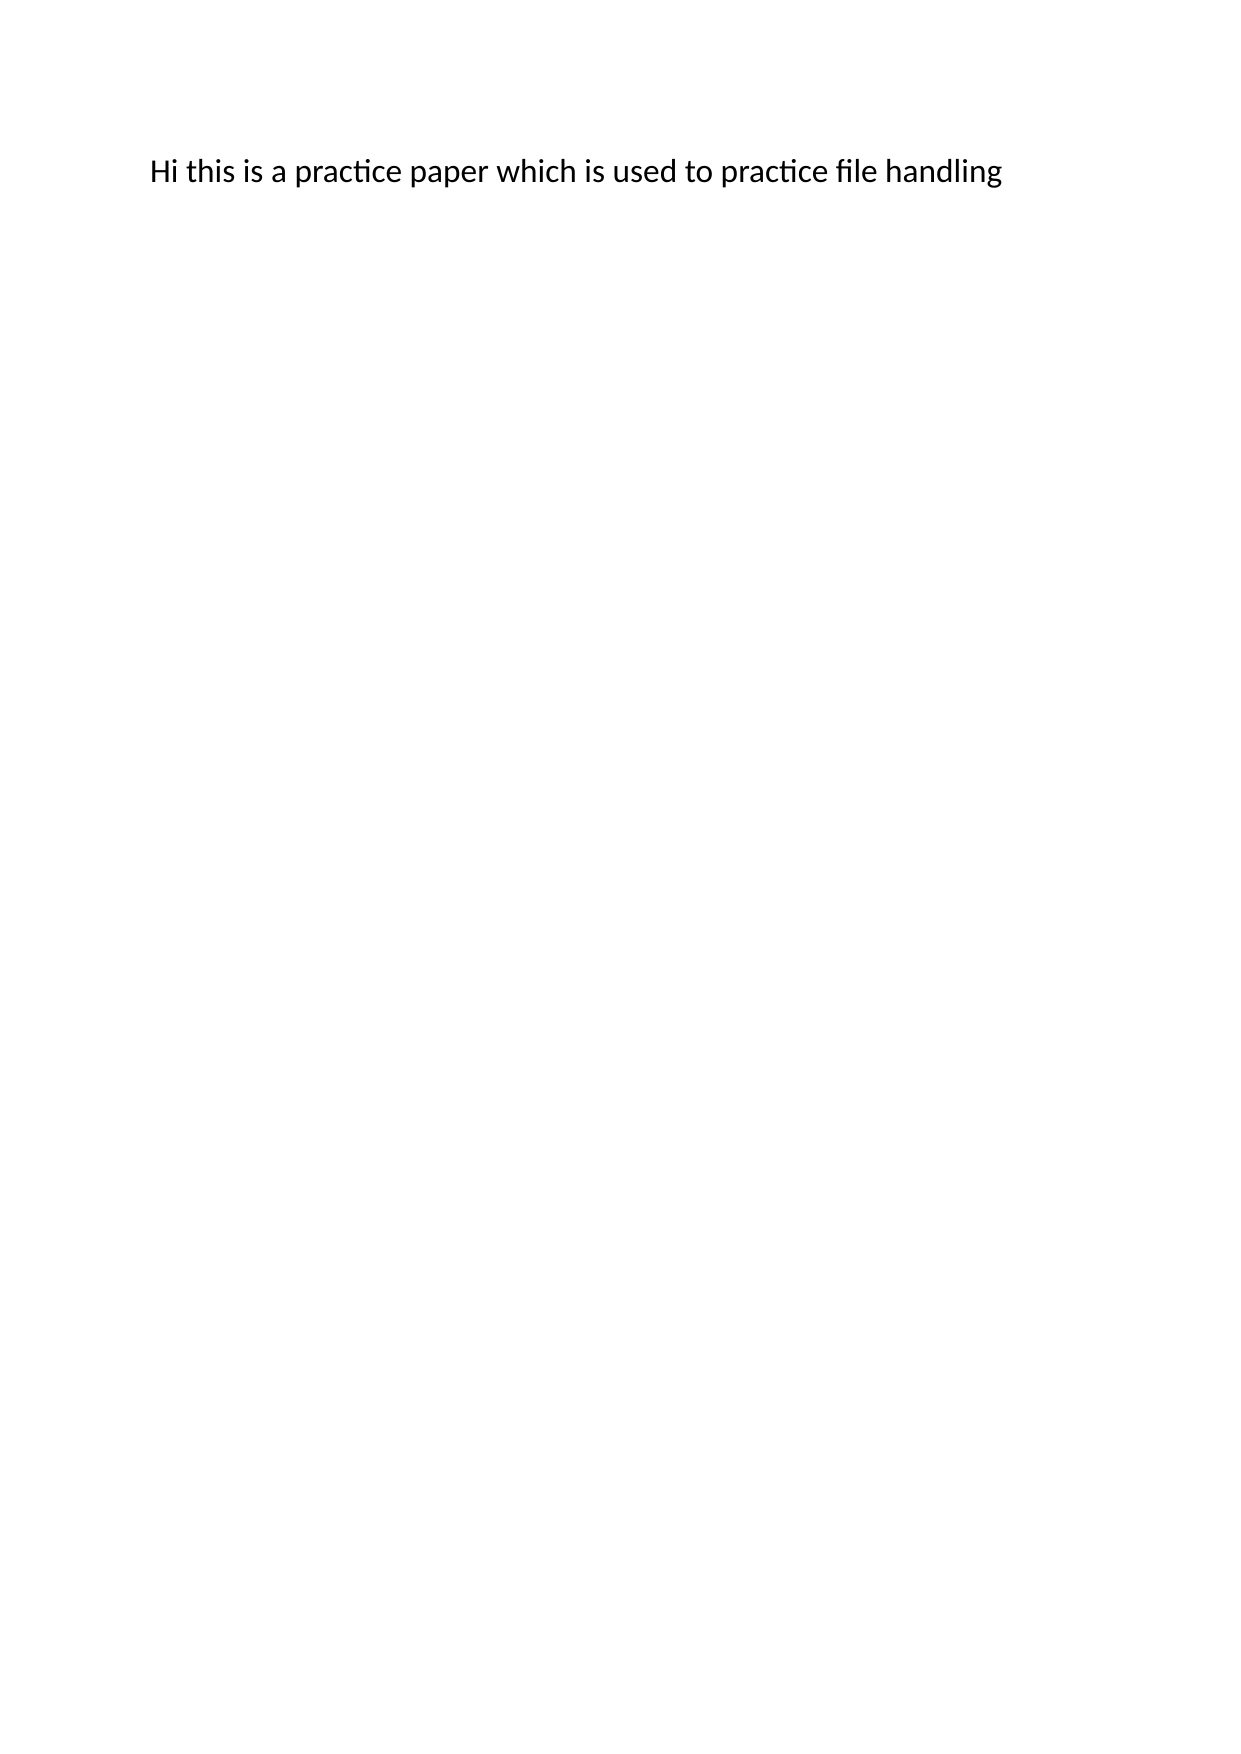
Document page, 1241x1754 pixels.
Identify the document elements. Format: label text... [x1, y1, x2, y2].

text Hi this is a practice paper which is used to practice file handling [150, 150, 1090, 191]
